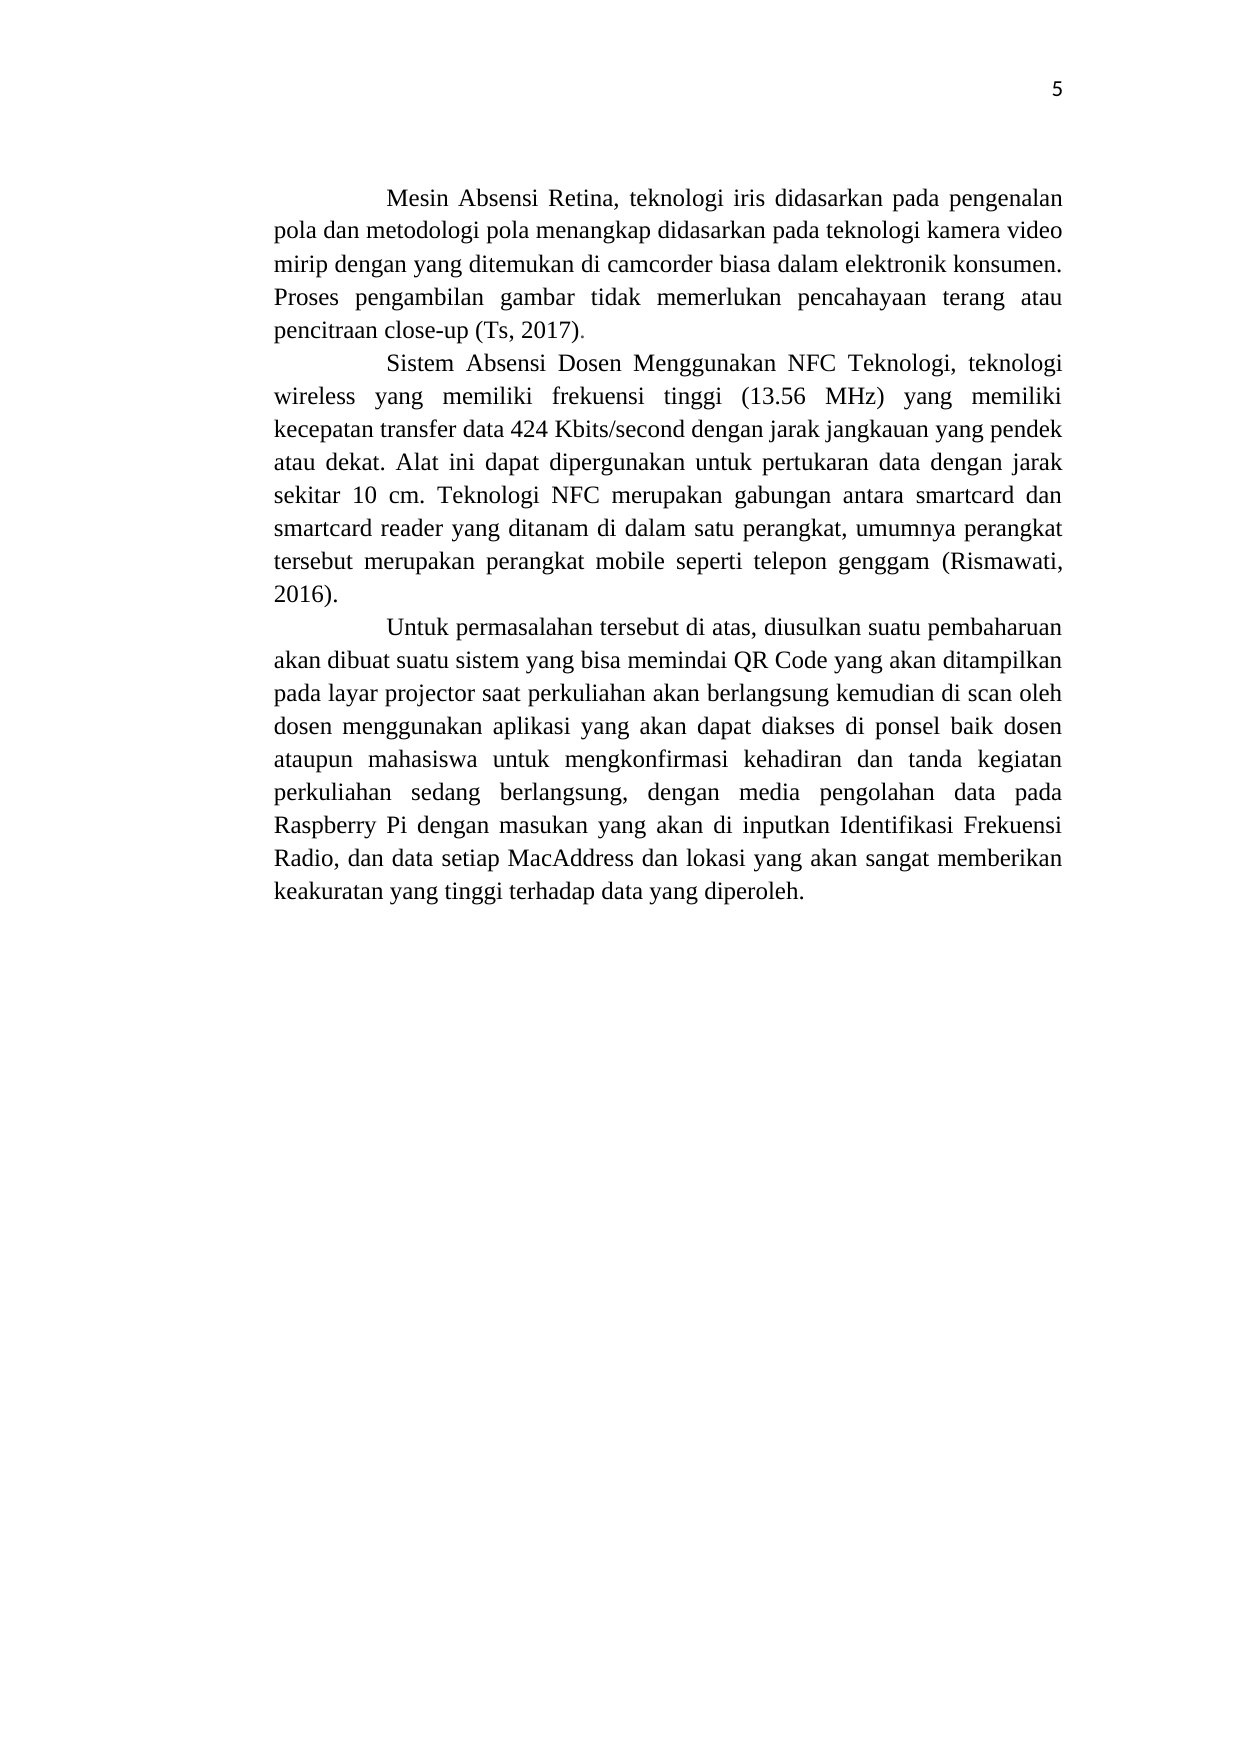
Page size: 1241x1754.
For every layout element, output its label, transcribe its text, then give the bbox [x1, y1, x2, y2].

list Sistem Absensi Dosen Menggunakan NFC Teknologi, teknologi wireless yang memiliki frekuensi tinggi (13.56 MHz) yang memiliki kecepatan transfer data 424 Kbits/second dengan jarak jangkauan yang pendek atau dekat. Alat ini dapat dipergunakan untuk pertukaran data dengan jarak sekitar 10 cm. Teknologi NFC merupakan gabungan antara smartcard dan smartcard reader yang ditanam di dalam satu perangkat, umumnya perangkat tersebut merupakan perangkat mobile seperti telepon genggam . [274, 348, 1063, 608]
list Untuk permasalahan tersebut di atas, diusulkan suatu pembaharuan akan dibuat suatu sistem yang bisa memindai QR Code yang akan ditampilkan pada layar projector saat perkuliahan akan berlangsung kemudian di scan oleh dosen menggunakan aplikasi yang akan dapat diakses di ponsel baik dosen ataupun mahasiswa untuk mengkonfirmasi kehadiran dan tanda kegiatan perkuliahan sedang berlangsung, dengan media pengolahan data pada Raspberry Pi dengan masukan yang akan di inputkan Identifikasi Frekuensi Radio, dan data setiap MacAddress dan lokasi yang akan sangat memberikan keakuratan yang tinggi terhadap data yang diperoleh. [274, 612, 1063, 905]
list Mesin Absensi Retina, teknologi iris didasarkan pada pengenalan pola dan metodologi pola menangkap didasarkan pada teknologi kamera video mirip dengan yang ditemukan di camcorder biasa dalam elektronik konsumen. Proses pengambilan gambar tidak memerlukan pencahayaan terang atau pencitraan close-up . [274, 183, 1063, 216]
list Mesin Absensi Retina, teknologi iris didasarkan pada pengenalan pola dan metodologi pola menangkap didasarkan pada teknologi kamera video mirip dengan yang ditemukan di camcorder biasa dalam elektronik konsumen. Proses pengambilan gambar tidak memerlukan pencahayaan terang atau pencitraan close-up . [274, 310, 1063, 343]
